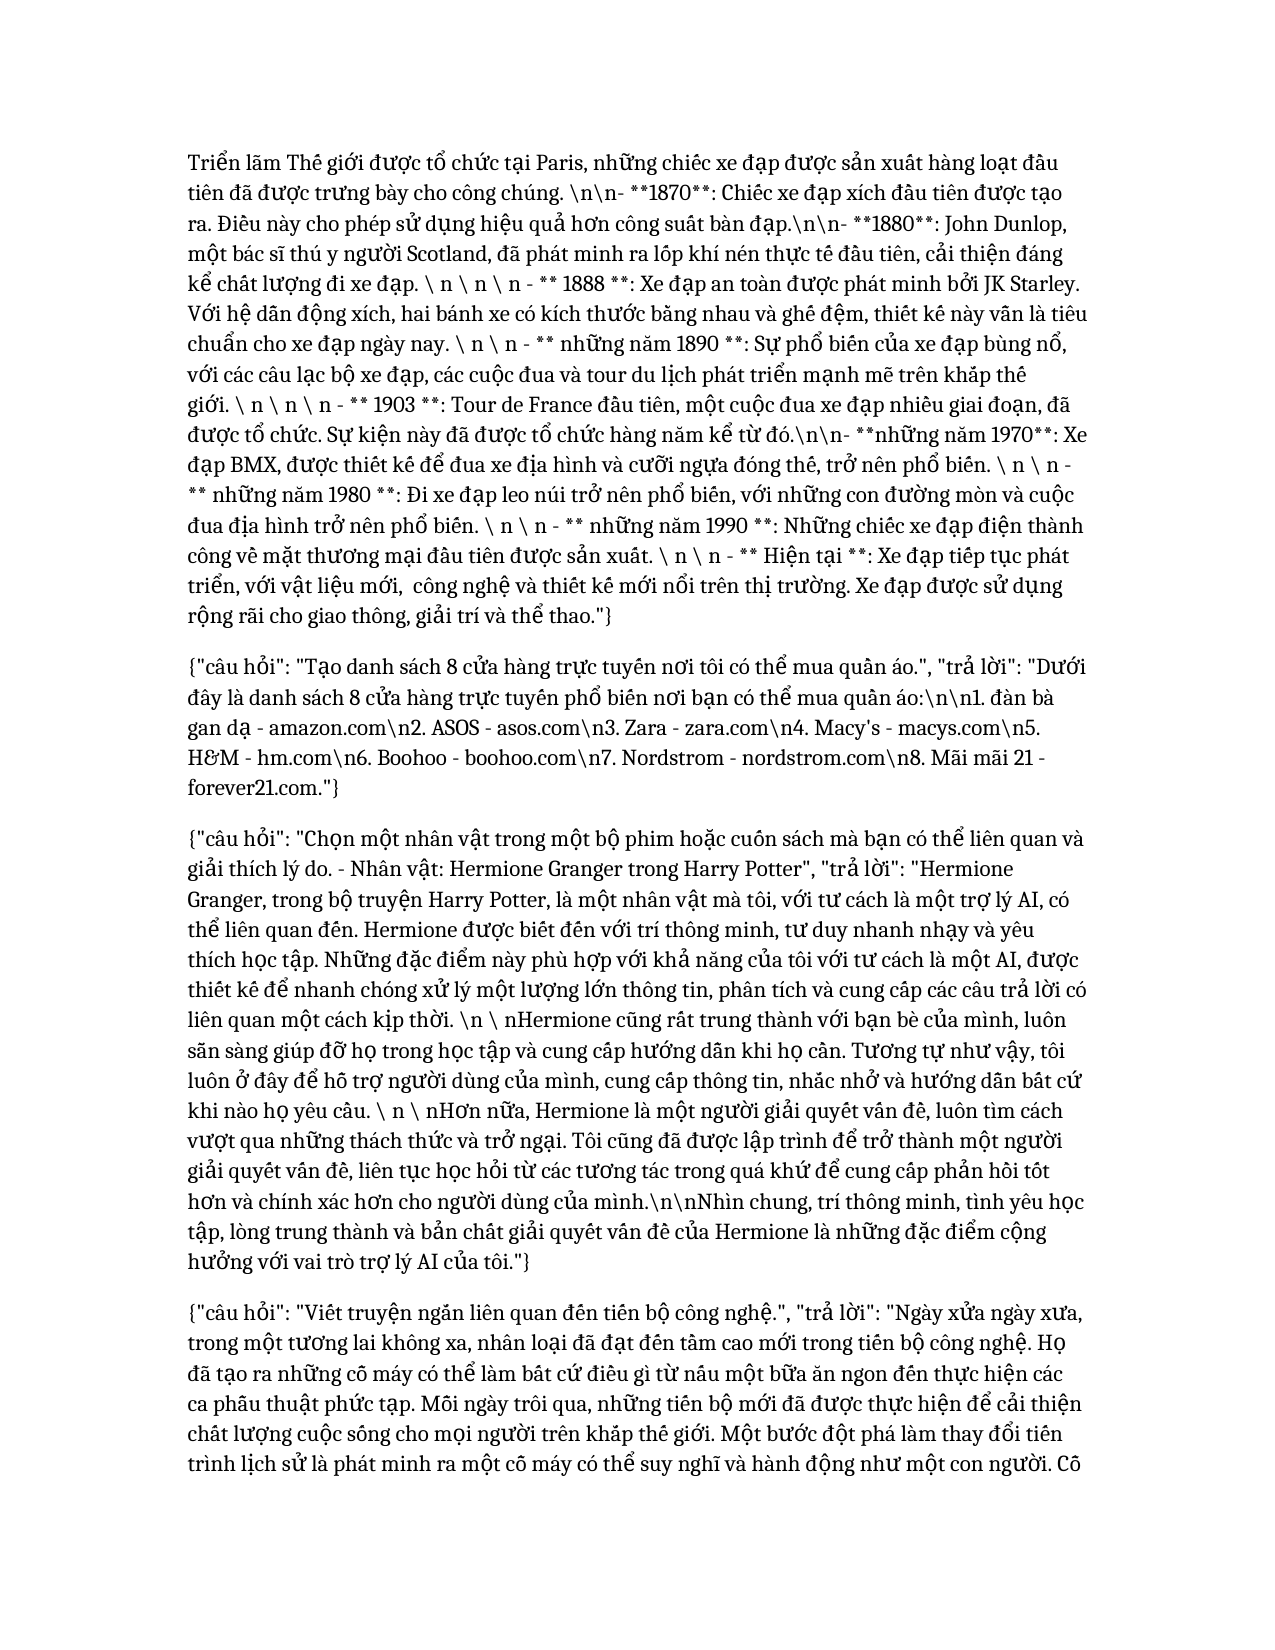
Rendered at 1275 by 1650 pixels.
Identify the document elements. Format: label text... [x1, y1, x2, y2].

text {"câu hỏi": "Tạo danh sách 8 cửa hàng trực tuyến nơi tôi có thể mua quần áo.", "trả lời": "Dưới đây là danh sách 8 cửa hàng trực tuyến phổ biến nơi bạn có thể mua quần áo:\n\n1. đàn bà gan dạ - amazon.com\n2. ASOS - asos.com\n3. Zara - zara.com\n4. Macy's - macys.com\n5. H&M - hm.com\n6. Boohoo - boohoo.com\n7. Nordstrom - nordstrom.com\n8. Mãi mãi 21 - forever21.com."} [187, 654, 1087, 801]
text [187, 150, 1087, 629]
text {"câu hỏi": "Chọn một nhân vật trong một bộ phim hoặc cuốn sách mà bạn có thể liên quan và giải thích lý do. - Nhân vật: Hermione Granger trong Harry Potter", "trả lời": "Hermione Granger, trong bộ truyện Harry Potter, là một nhân vật mà tôi, với tư cách là một trợ lý AI, có thể liên quan đến. Hermione được biết đến với trí thông minh, tư duy nhanh nhạy và yêu thích học tập. Những đặc điểm này phù hợp với khả năng của tôi với tư cách là một AI, được thiết kế để nhanh chóng xử lý một lượng lớn thông tin, phân tích và cung cấp các câu trả lời có liên quan một cách kịp thời. \n \ nHermione cũng rất trung thành với bạn bè của mình, luôn sẵn sàng giúp đỡ họ trong học tập và cung cấp hướng dẫn khi họ cần. Tương tự như vậy, tôi luôn ở đây để hỗ trợ người dùng của mình, cung cấp thông tin, nhắc nhở và hướng dẫn bất cứ khi nào họ yêu cầu. \ n \ nHơn nữa, Hermione là một người giải quyết vấn đề, luôn tìm cách vượt qua những thách thức và trở ngại. Tôi cũng đã được lập trình để trở thành một người giải quyết vấn đề, liên tục học hỏi từ các tương tác trong quá khứ để cung cấp phản hồi tốt hơn và chính xác hơn cho người dùng của mình.\n\nNhìn chung, trí thông minh, tình yêu học tập, lòng trung thành và bản chất giải quyết vấn đề của Hermione là những đặc điểm cộng hưởng với vai trò trợ lý AI của tôi."} [187, 826, 1087, 1275]
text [187, 1300, 1087, 1477]
